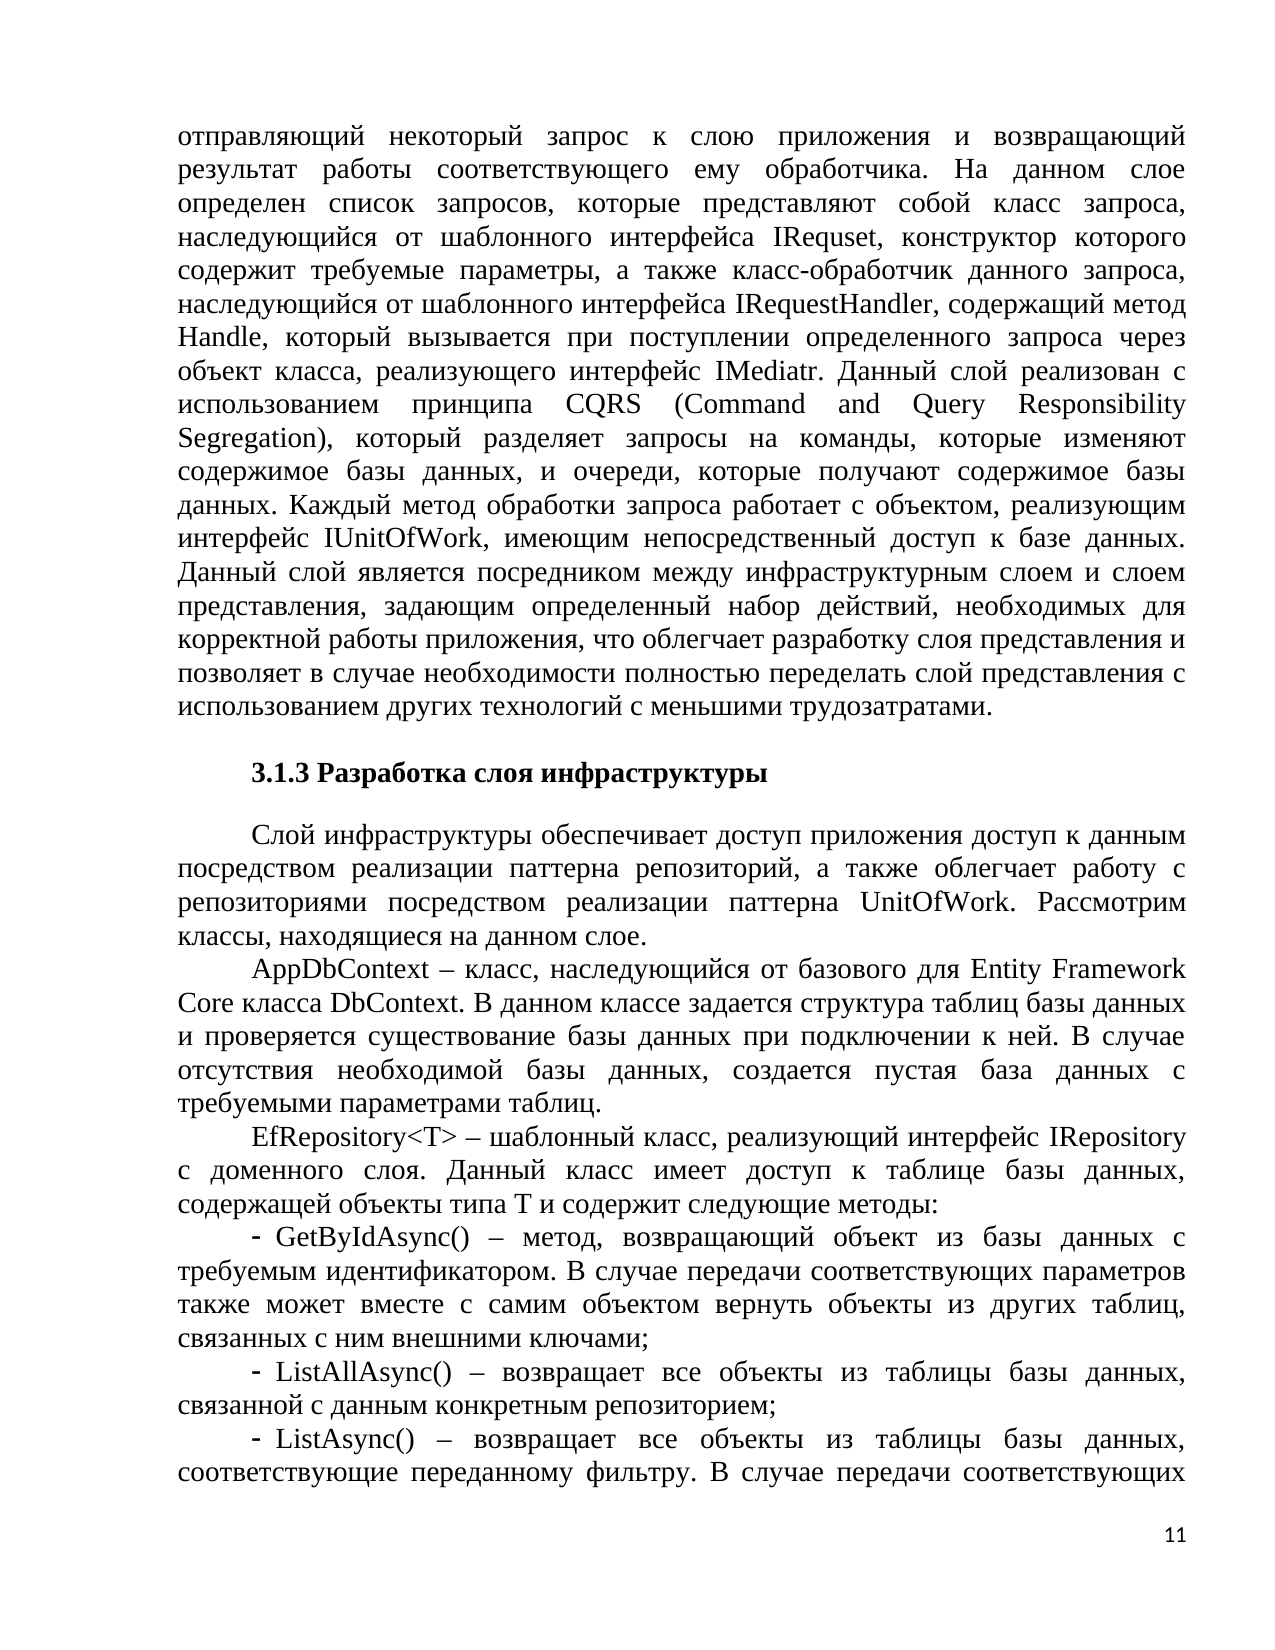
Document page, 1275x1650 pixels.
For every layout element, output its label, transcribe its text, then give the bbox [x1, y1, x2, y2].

list GetByIdAsync() – метод, возвращающий объект из базы данных с требуемым идентификатором. В случае передачи соответствующих параметров также может вместе с самим объектом вернуть объекты из других таблиц, связанных с ним внешними ключами; [177, 1219, 1186, 1354]
text Слой инфраструктуры обеспечивает доступ приложения доступ к данным посредством реализации паттерна репозиторий, а также облегчает работу с репозиториями посредством реализации паттерна UnitOfWork. Рассмотрим классы, находящиеся на данном слое. [177, 817, 1186, 951]
list ListAllAsync() – возвращает все объекты из таблицы базы данных, связанной с данным конкретным репозиторием; [177, 1354, 1186, 1421]
text EfRepository<T> – шаблонный класс, реализующий интерфейс IRepository с доменного слоя. Данный класс имеет доступ к таблице базы данных, содержащей объекты типа T и содержит следующие методы: [177, 1119, 1186, 1219]
subtitle 3.1.3 Разработка слоя инфраструктуры [177, 755, 1186, 789]
text AppDbContext – класс, наследующийся от базового для Entity Framework Core класса DbContext. В данном классе задается структура таблиц базы данных и проверяется существование базы данных при подключении к ней. В случае отсутствия необходимой базы данных, создается пустая база данных с требуемыми параметрами таблиц. [177, 951, 1186, 1119]
